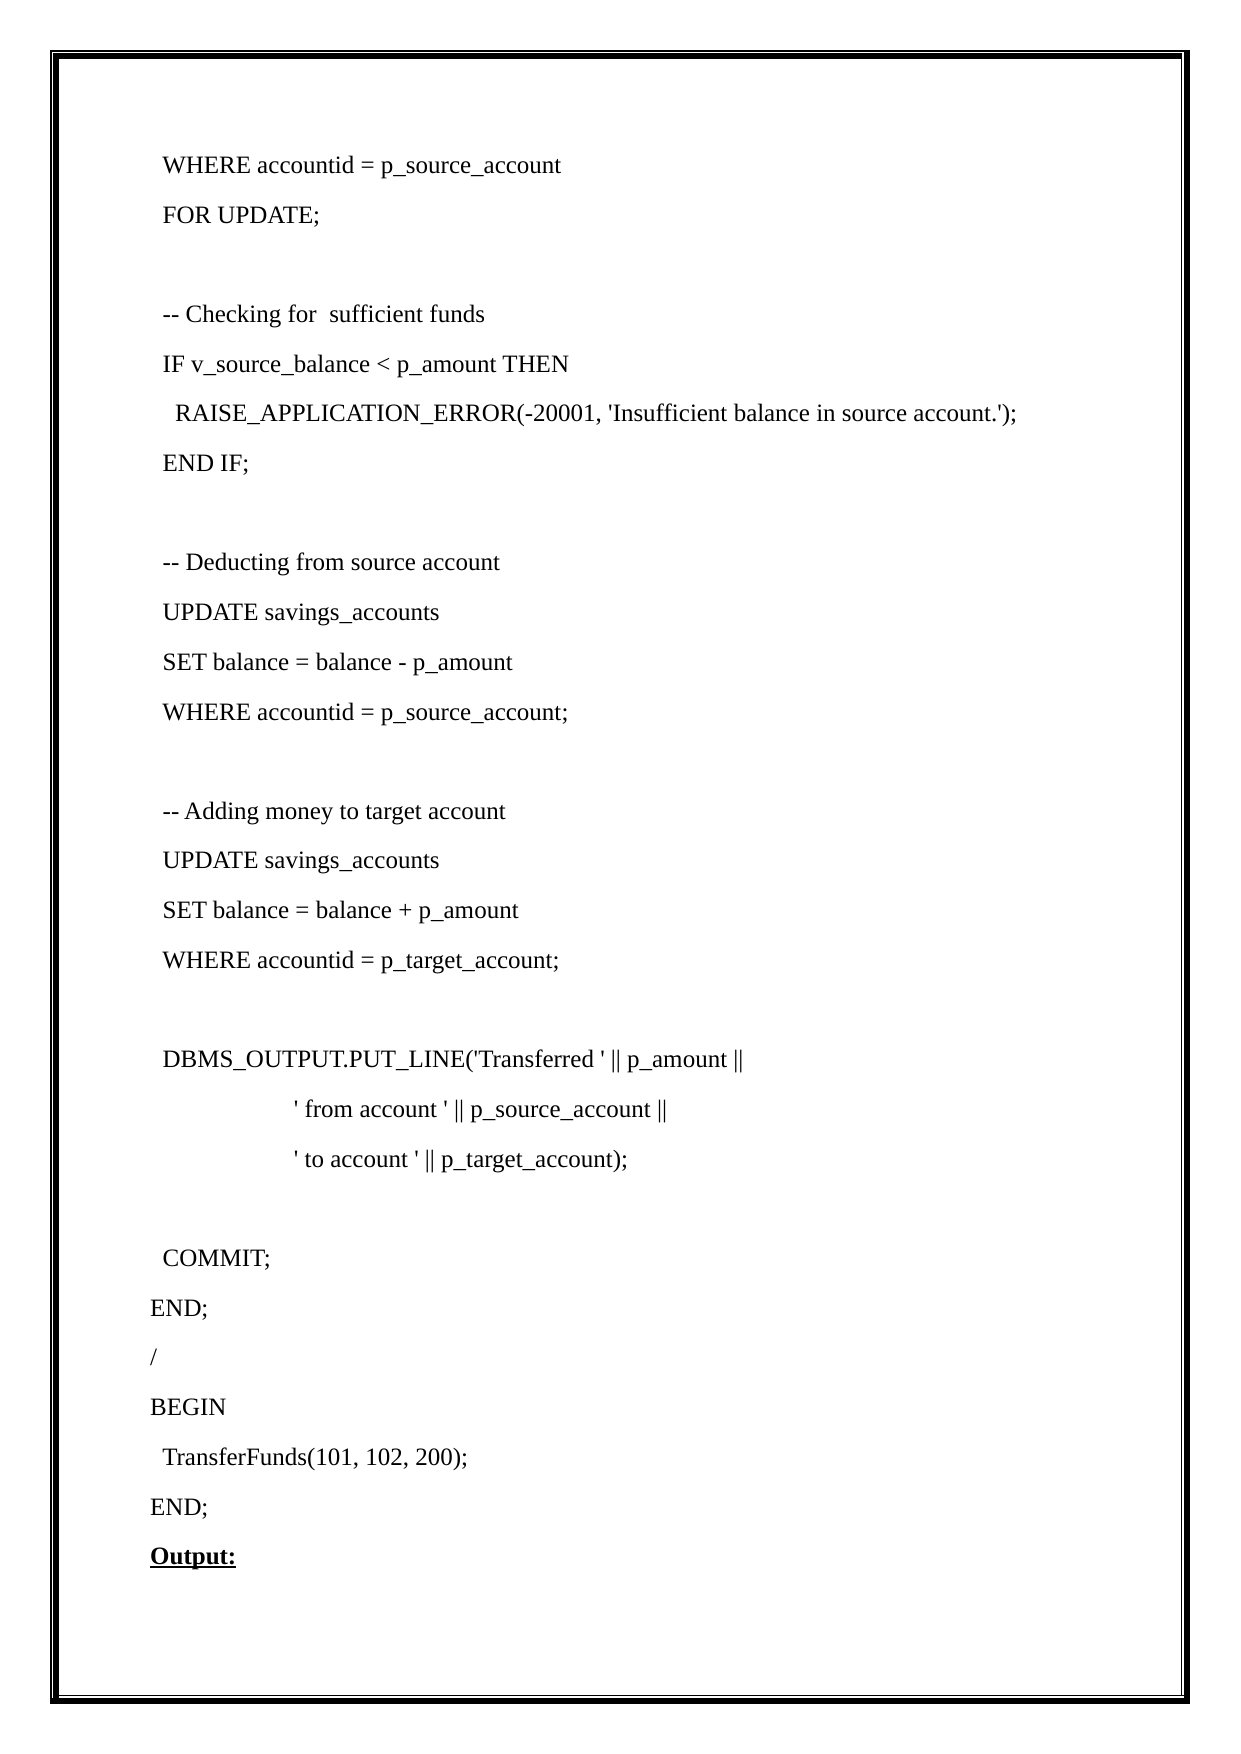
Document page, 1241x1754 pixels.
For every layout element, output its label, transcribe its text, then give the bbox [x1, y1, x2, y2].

text WHERE accountid = p_source_account; [150, 697, 1090, 725]
text -- Checking for sufficient funds [150, 299, 1090, 328]
text UPDATE savings_accounts [150, 846, 1090, 874]
text END; [150, 1293, 1090, 1322]
text RAISE_APPLICATION_ERROR(-20001, 'Insufficient balance in source account.'); [150, 398, 1090, 427]
text FOR UPDATE; [150, 200, 1090, 228]
text / [150, 1342, 1090, 1371]
text END IF; [150, 448, 1090, 477]
text ' to account ' || p_target_account); [150, 1144, 1090, 1172]
text ' from account ' || p_source_account || [150, 1094, 1090, 1123]
text END; [150, 1492, 1090, 1520]
text SET balance = balance + p_amount [150, 895, 1090, 924]
text IF v_source_balance < p_amount THEN [150, 349, 1090, 377]
text TransferFunds(101, 102, 200); [150, 1442, 1090, 1471]
text -- Deducting from source account [150, 547, 1090, 576]
text DBMS_OUTPUT.PUT_LINE('Transferred ' || p_amount || [150, 1044, 1090, 1073]
text SET balance = balance - p_amount [150, 647, 1090, 676]
text UPDATE savings_accounts [150, 597, 1090, 626]
text COMMIT; [150, 1243, 1090, 1272]
text BEGIN [150, 1392, 1090, 1421]
text -- Adding money to target account [150, 796, 1090, 825]
text WHERE accountid = p_source_account [150, 150, 1090, 179]
text Output: [150, 1541, 1090, 1570]
text WHERE accountid = p_target_account; [150, 945, 1090, 974]
